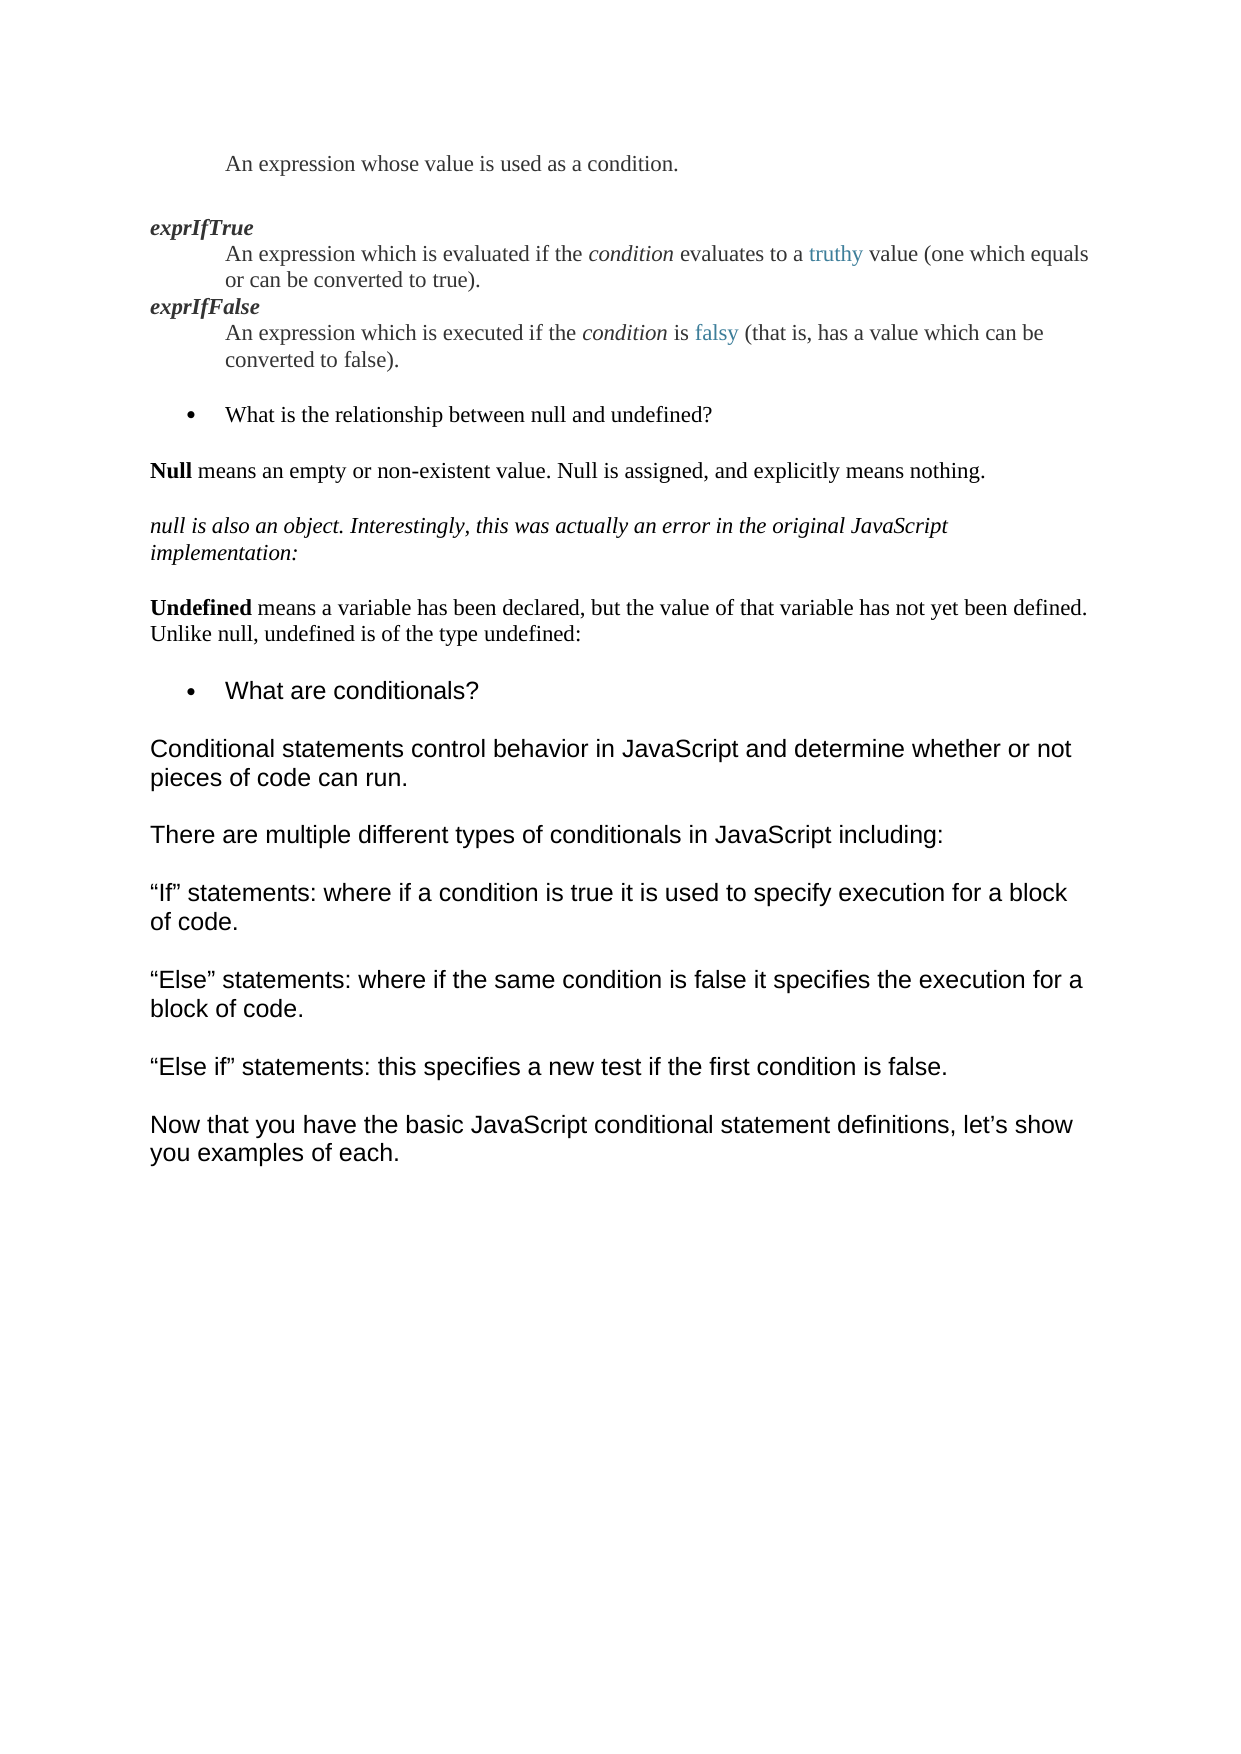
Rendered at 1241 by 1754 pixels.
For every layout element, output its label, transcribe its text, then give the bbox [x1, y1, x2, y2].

list What is the relationship between null and undefined? [187, 401, 1090, 427]
text Conditional statements control behavior in JavaScript and determine whether or not pieces of code can run. [150, 734, 1090, 791]
text An expression which is executed if the condition is falsy (that is, has a value which can be converted to false). [225, 319, 1090, 372]
text null is also an object. Interestingly, this was actually an error in the original JavaScript implementation: [150, 512, 1090, 565]
text Undefined means a variable has been declared, but the value of that variable has not yet been defined. Unlike null, undefined is of the type undefined: [150, 594, 1090, 647]
list What are conditionals? [187, 676, 1090, 705]
text “Else if” statements: this specifies a new test if the first condition is false. [150, 1052, 1090, 1081]
text exprIfTrue [150, 214, 1090, 240]
text Null means an empty or non-existent value. Null is assigned, and explicitly means nothing. [150, 457, 1090, 483]
text “If” statements: where if a condition is true it is used to specify execution for a block of code. [150, 878, 1090, 936]
text exprIfFalse [150, 293, 1090, 319]
text Now that you have the basic JavaScript conditional statement definitions, let’s show you examples of each. [150, 1110, 1090, 1167]
text “Else” statements: where if the same condition is false it specifies the execution for a block of code. [150, 965, 1090, 1023]
text An expression which is evaluated if the condition evaluates to a truthy value (one which equals or can be converted to true). [225, 240, 1090, 293]
text An expression whose value is used as a condition. [225, 150, 1090, 176]
text There are multiple different types of conditionals in JavaScript including: [150, 821, 1090, 849]
